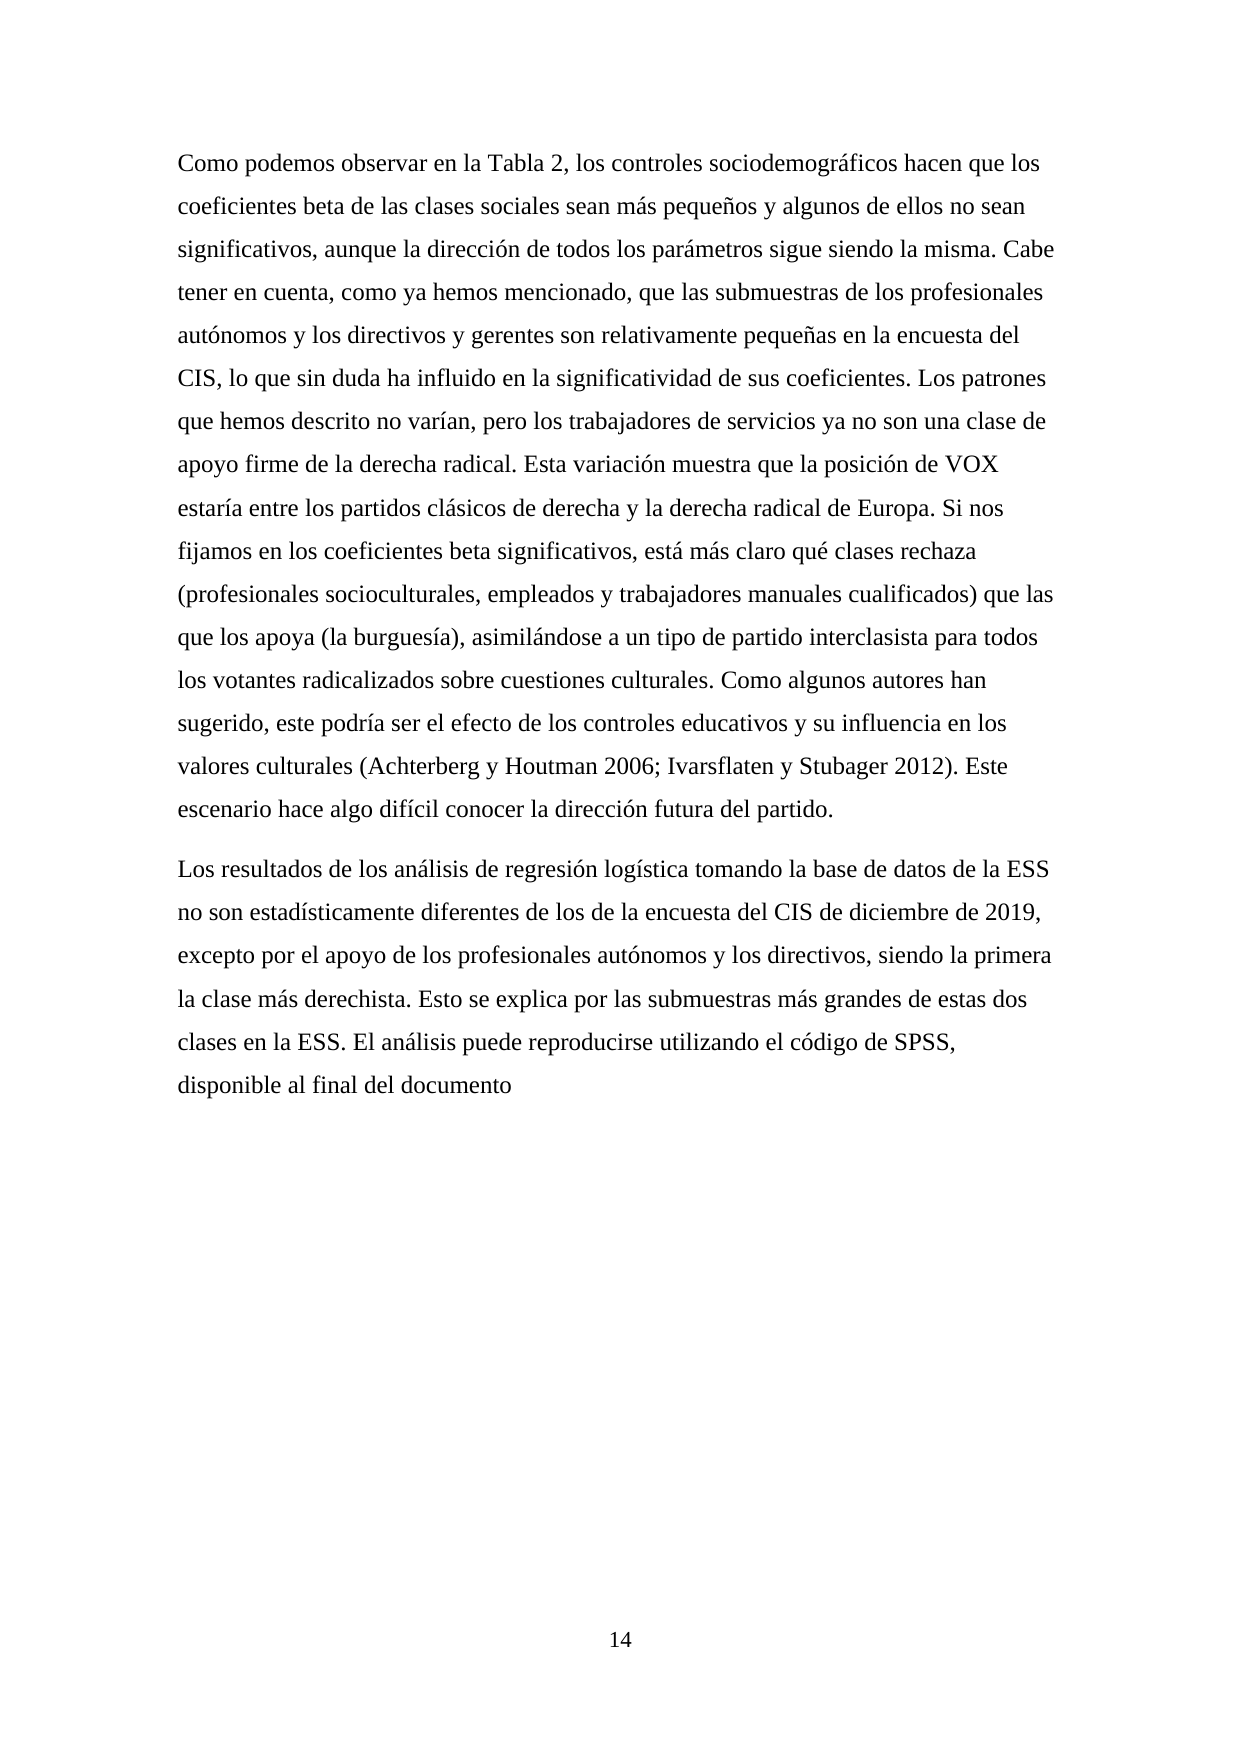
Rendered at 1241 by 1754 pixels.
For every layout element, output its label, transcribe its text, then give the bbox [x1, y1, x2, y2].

text Los resultados de los análisis de regresión logística tomando la base de datos de la ESS no son estadísticamente diferentes de los de la encuesta del CIS de diciembre de 2019, excepto por el apoyo de los profesionales autónomos y los directivos, siendo la primera la clase más derechista. Esto se explica por las submuestras más grandes de estas dos clases en la ESS. El análisis puede reproducirse utilizando el código de SPSS, disponible al final del documento [177, 854, 1063, 1099]
text Como podemos observar en la Tabla 2, los controles sociodemográficos hacen que los coeficientes beta de las clases sociales sean más pequeños y algunos de ellos no sean significativos, aunque la dirección de todos los parámetros sigue siendo la misma. Cabe tener en cuenta, como ya hemos mencionado, que las submuestras de los profesionales autónomos y los directivos y gerentes son relativamente pequeñas en la encuesta del CIS, lo que sin duda ha influido en la significatividad de sus coeficientes. Los patrones que hemos descrito no varían, pero los trabajadores de servicios ya no son una clase de apoyo firme de la derecha radical. Esta variación muestra que la posición de VOX estaría entre los partidos clásicos de derecha y la derecha radical de Europa. Si nos fijamos en los coeficientes beta significativos, está más claro qué clases rechaza (profesionales socioculturales, empleados y trabajadores manuales cualificados) que las que los apoya (la burguesía), asimilándose a un tipo de partido interclasista para todos los votantes radicalizados sobre cuestiones culturales. Como algunos autores han sugerido, este podría ser el efecto de los controles educativos y su influencia en los valores culturales (Achterberg y Houtman 2006; Ivarsflaten y Stubager 2012). Este escenario hace algo difícil conocer la dirección futura del partido. [177, 148, 1063, 823]
